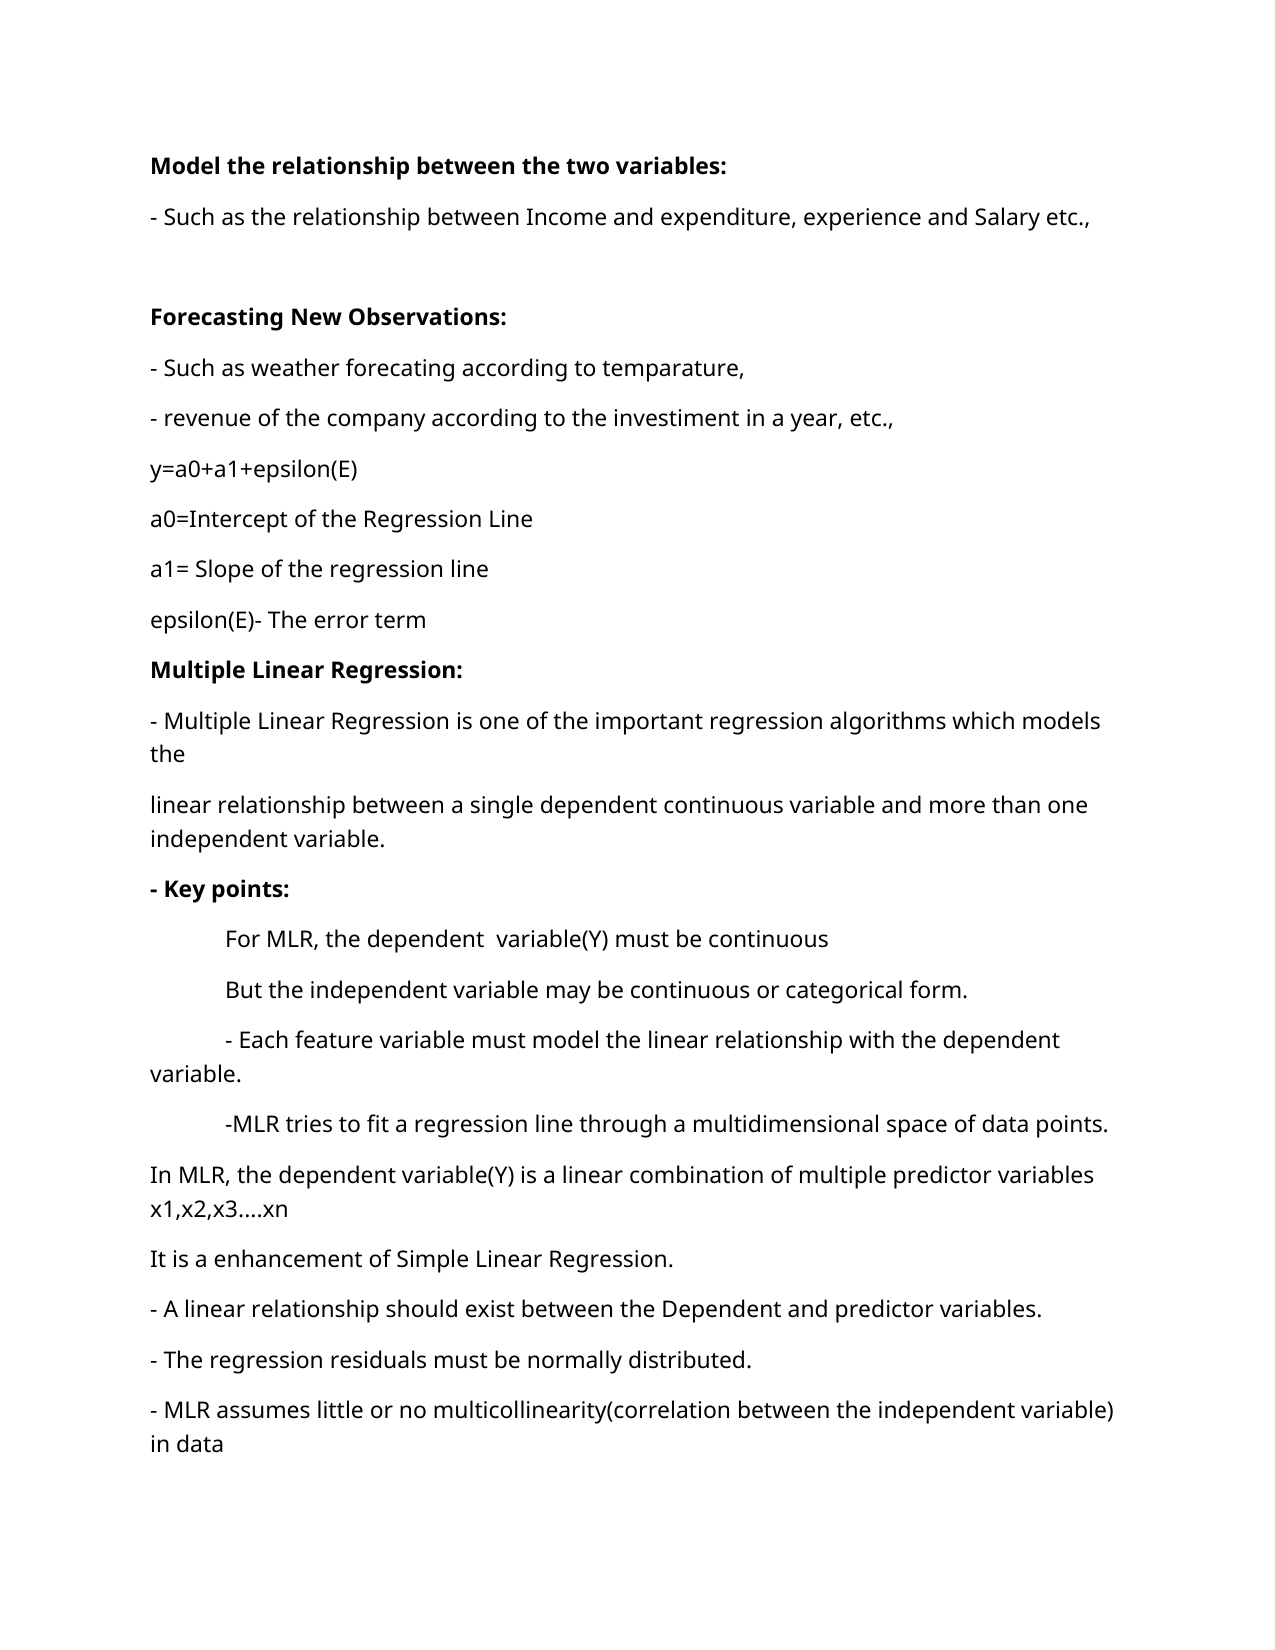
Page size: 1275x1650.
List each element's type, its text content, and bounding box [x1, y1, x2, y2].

text In MLR, the dependent variable(Y) is a linear combination of multiple predictor variables x1,x2,x3....xn [150, 1159, 1125, 1224]
text Multiple Linear Regression: [150, 654, 1125, 685]
text y=a0+a1+epsilon(E) [150, 452, 1125, 484]
text epsilon(E)- The error term [150, 604, 1125, 635]
text For MLR, the dependent variable(Y) must be continuous [150, 923, 1125, 954]
text - Such as weather forecating according to temparature, [150, 352, 1125, 383]
text Forecasting New Observations: [150, 301, 1125, 332]
text - The regression residuals must be normally distributed. [150, 1344, 1125, 1375]
text - Key points: [150, 873, 1125, 904]
text - revenue of the company according to the investiment in a year, etc., [150, 402, 1125, 433]
text It is a enhancement of Simple Linear Regression. [150, 1243, 1125, 1274]
text a1= Slope of the regression line [150, 553, 1125, 584]
text - A linear relationship should exist between the Dependent and predictor variables. [150, 1293, 1125, 1324]
text a0=Intercept of the Regression Line [150, 503, 1125, 534]
text linear relationship between a single dependent continuous variable and more than one independent variable. [150, 789, 1125, 854]
text - MLR assumes little or no multicollinearity(correlation between the independent variable) in data [150, 1394, 1125, 1459]
text - Multiple Linear Regression is one of the important regression algorithms which models the [150, 704, 1125, 769]
text But the independent variable may be continuous or categorical form. [150, 974, 1125, 1005]
text Model the relationship between the two variables: [150, 150, 1125, 181]
text - Each feature variable must model the linear relationship with the dependent variable. [150, 1024, 1125, 1089]
text -MLR tries to fit a regression line through a multidimensional space of data points. [150, 1108, 1125, 1139]
text - Such as the relationship between Income and expenditure, experience and Salary etc., [150, 200, 1125, 232]
